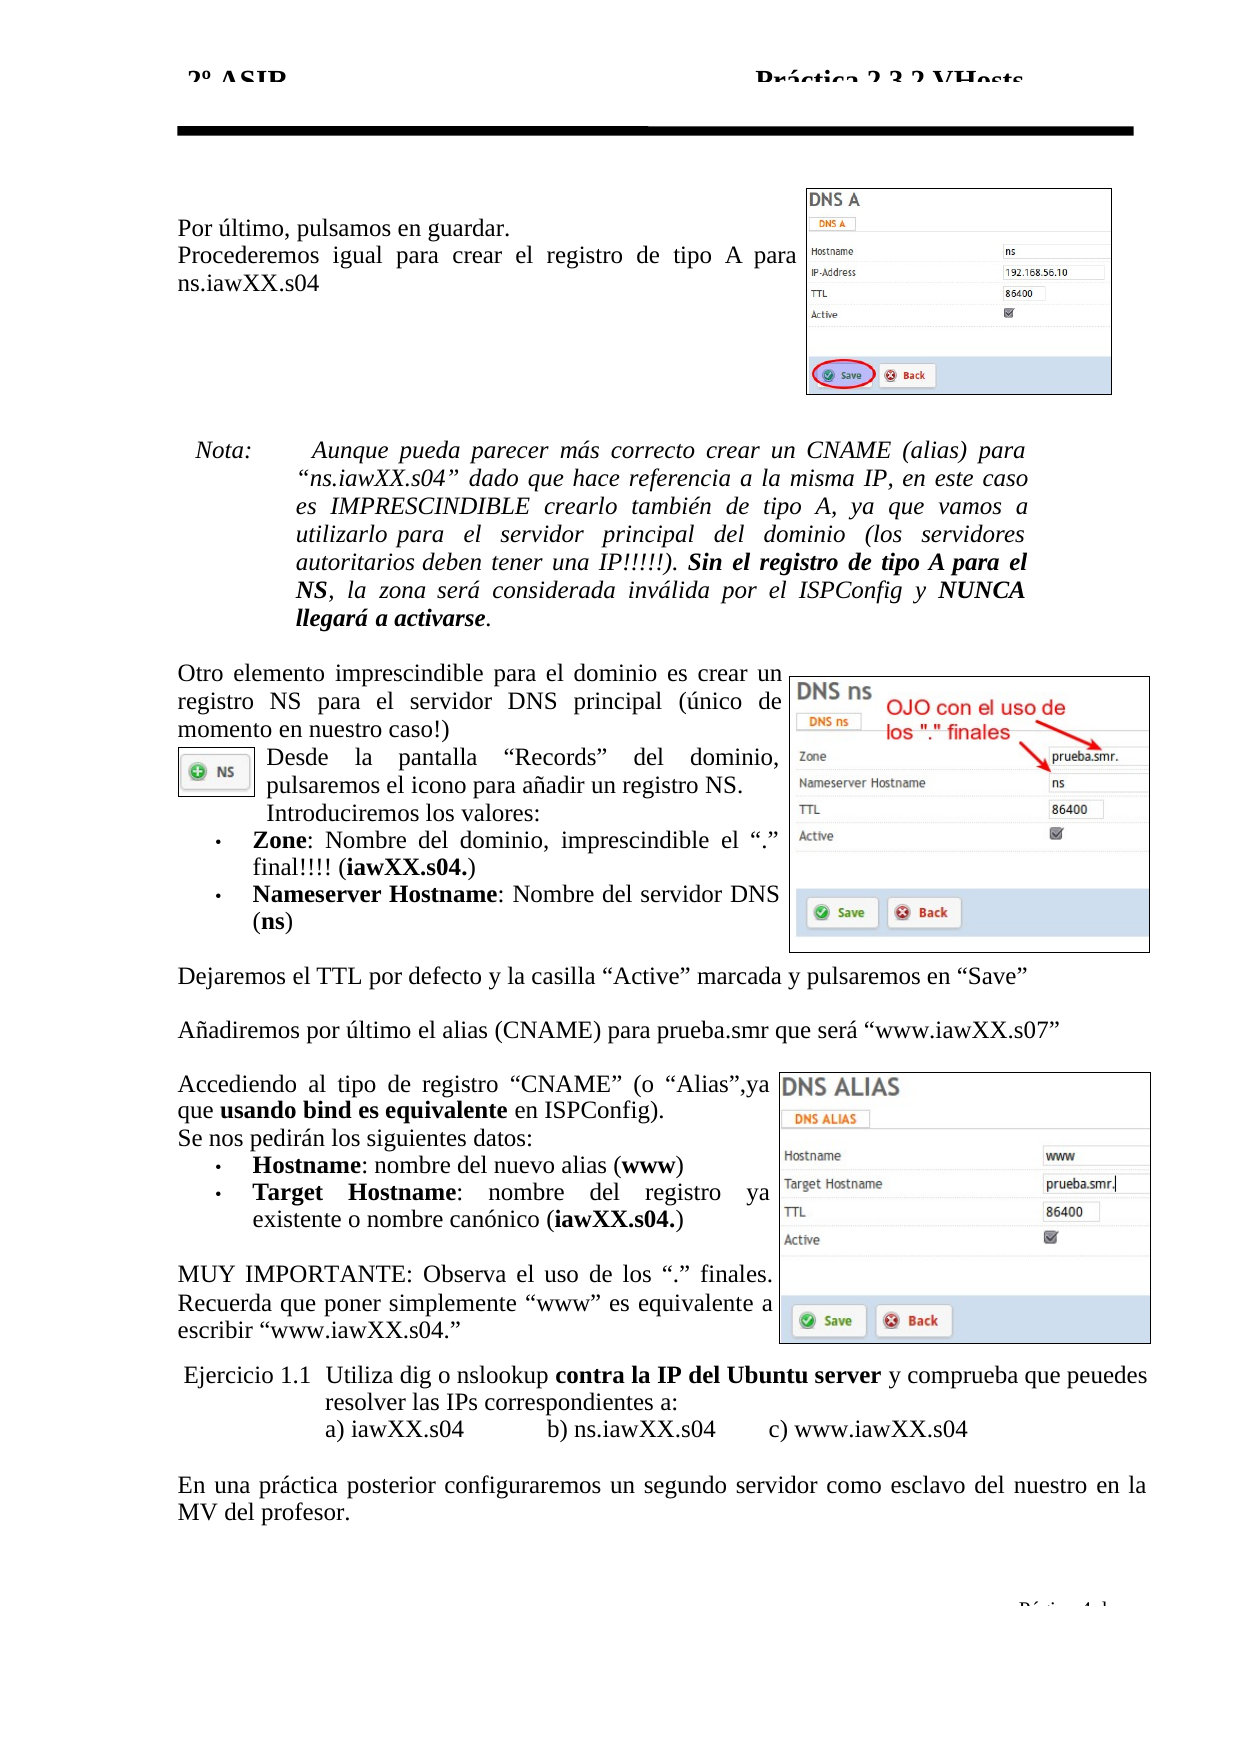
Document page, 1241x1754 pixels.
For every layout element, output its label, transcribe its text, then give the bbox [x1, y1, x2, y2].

text Desde la pantalla “Records” del dominio, pulsaremos el icono para añadir un registro NS. Introduciremos los valores: [266, 743, 783, 827]
picture [807, 242, 1111, 394]
text que usando bind es equivalente en ISPConfig). [177, 1103, 668, 1124]
text En una práctica posterior configuraremos un segundo servidor como esclavo del nuestro en la [177, 1470, 1148, 1499]
text Nota: Aunque pueda parecer más correcto crear un CNAME (alias) para “ns.iawXX.s04” dado que hace referencia a la misma IP, en este caso es IMPRESCINDIBLE crearlo también de tipo A, ya que vamos a utilizarlo para el servidor principal del dominio (los servidores autoritarios deben tener una IP!!!!!). Sin el registro de tipo A para el NS, la zona será considerada inválida por el ISPConfig y NUNCA llegará a activarse. [195, 436, 1028, 631]
picture [780, 1073, 1150, 1151]
text MV del profesor. [177, 1499, 353, 1526]
text Procederemos igual para crear el registro de tipo A para ns.iawXX.s04 [177, 242, 799, 296]
picture [790, 935, 1149, 952]
text (ns) [252, 908, 1163, 935]
picture [790, 677, 1149, 827]
text • Zone: Nombre del dominio, imprescindible el “.” [215, 827, 1163, 854]
picture [179, 748, 254, 796]
text Se nos pedirán los siguientes datos: [177, 1124, 536, 1151]
text • Target Hostname: nombre del registro ya existente o nombre canónico (iawXX.s04.) [215, 1179, 773, 1233]
text a) iawXX.s04 b) ns.iawXX.s04 c) www.iawXX.s04 [325, 1416, 1163, 1443]
picture [780, 1178, 1150, 1343]
text Ejercicio 1.1 Utiliza dig o nslookup contra la IP del Ubuntu server y comprueba que peuedes resolver las IPs correspondientes a: [183, 1361, 1148, 1416]
text Por último, pulsamos en guardar. [177, 213, 1163, 242]
text • Hostname: nombre del nuevo alias (www) [215, 1151, 1163, 1178]
picture [807, 189, 1111, 213]
text final!!!! (iawXX.s04.) [252, 854, 1163, 881]
text Dejaremos el TTL por defecto y la casilla “Active” marcada y pulsaremos en “Save” Añadiremos por último el alias (CNAME) para prueba.smr que será “www.iawXX.s07” Accediendo al tipo de registro “CNAME” (o “Alias”,ya [177, 941, 1060, 1103]
text Otro elemento imprescindible para el dominio es crear un registro NS para el servidor DNS principal (único de momento en nuestro caso!) [177, 659, 782, 743]
text MUY IMPORTANTE: Observa el uso de los “.” finales. Recuerda que poner simplemente “www” es equivalente a escribir “www.iawXX.s04.” [177, 1261, 773, 1344]
text • Nameserver Hostname: Nombre del servidor DNS [215, 881, 1163, 908]
